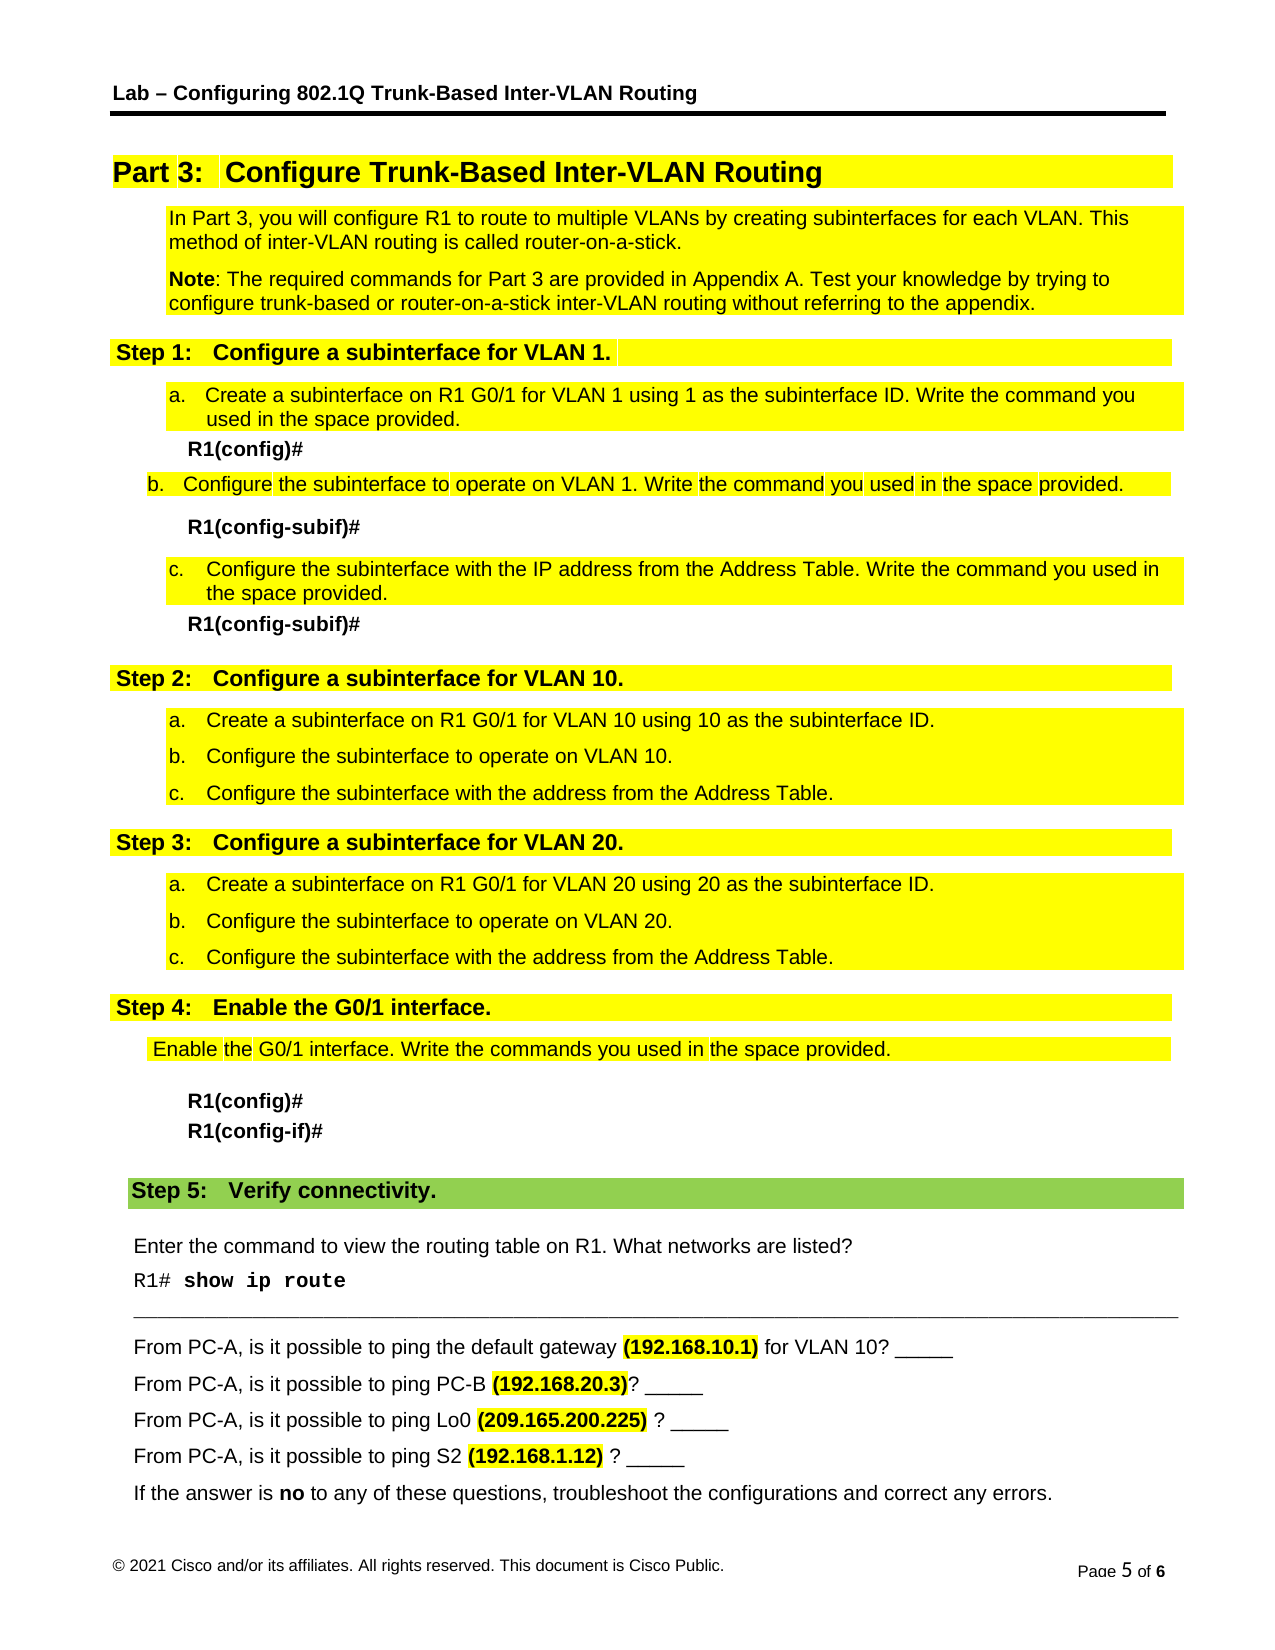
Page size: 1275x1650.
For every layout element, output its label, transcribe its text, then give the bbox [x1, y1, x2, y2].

text From PC-A, is it possible to ping PC-B (192.168.20.3)? _____ [133, 1371, 492, 1395]
text From PC-A, is it possible to ping PC-B (192.168.20.3)? _____ [628, 1371, 1179, 1395]
text From PC-A, is it possible to ping S2 (192.168.1.12) ? _____ [133, 1444, 468, 1468]
text Enter the command to view the routing table on R1. What networks are listed? [133, 1234, 1179, 1258]
text From PC-A, is it possible to ping the default gateway (192.168.10.1) for VLAN 10? _____ [758, 1335, 1179, 1359]
text From PC-A, is it possible to ping Lo0 (209.165.200.225) ? _____ [647, 1408, 1179, 1432]
text R1(config-subif)# [187, 515, 1179, 539]
text From PC-A, is it possible to ping Lo0 (209.165.200.225) ? _____ [133, 1408, 477, 1432]
text R1(config-if)# [187, 1119, 1179, 1143]
text R1(config)# [187, 1089, 1179, 1113]
text ________________________________________________________________________________________ [133, 1300, 1179, 1322]
text If the answer is no to any of these questions, troubleshoot the configurations and correct any errors. [133, 1481, 1179, 1505]
text From PC-A, is it possible to ping the default gateway (192.168.10.1) for VLAN 10? _____ [133, 1335, 623, 1359]
text From PC-A, is it possible to ping S2 (192.168.1.12) ? _____ [603, 1444, 1179, 1468]
text R1(config-subif)# [187, 612, 1179, 636]
text R1(config)# [187, 437, 1179, 461]
text R1# show ip route [96, 1270, 1179, 1294]
